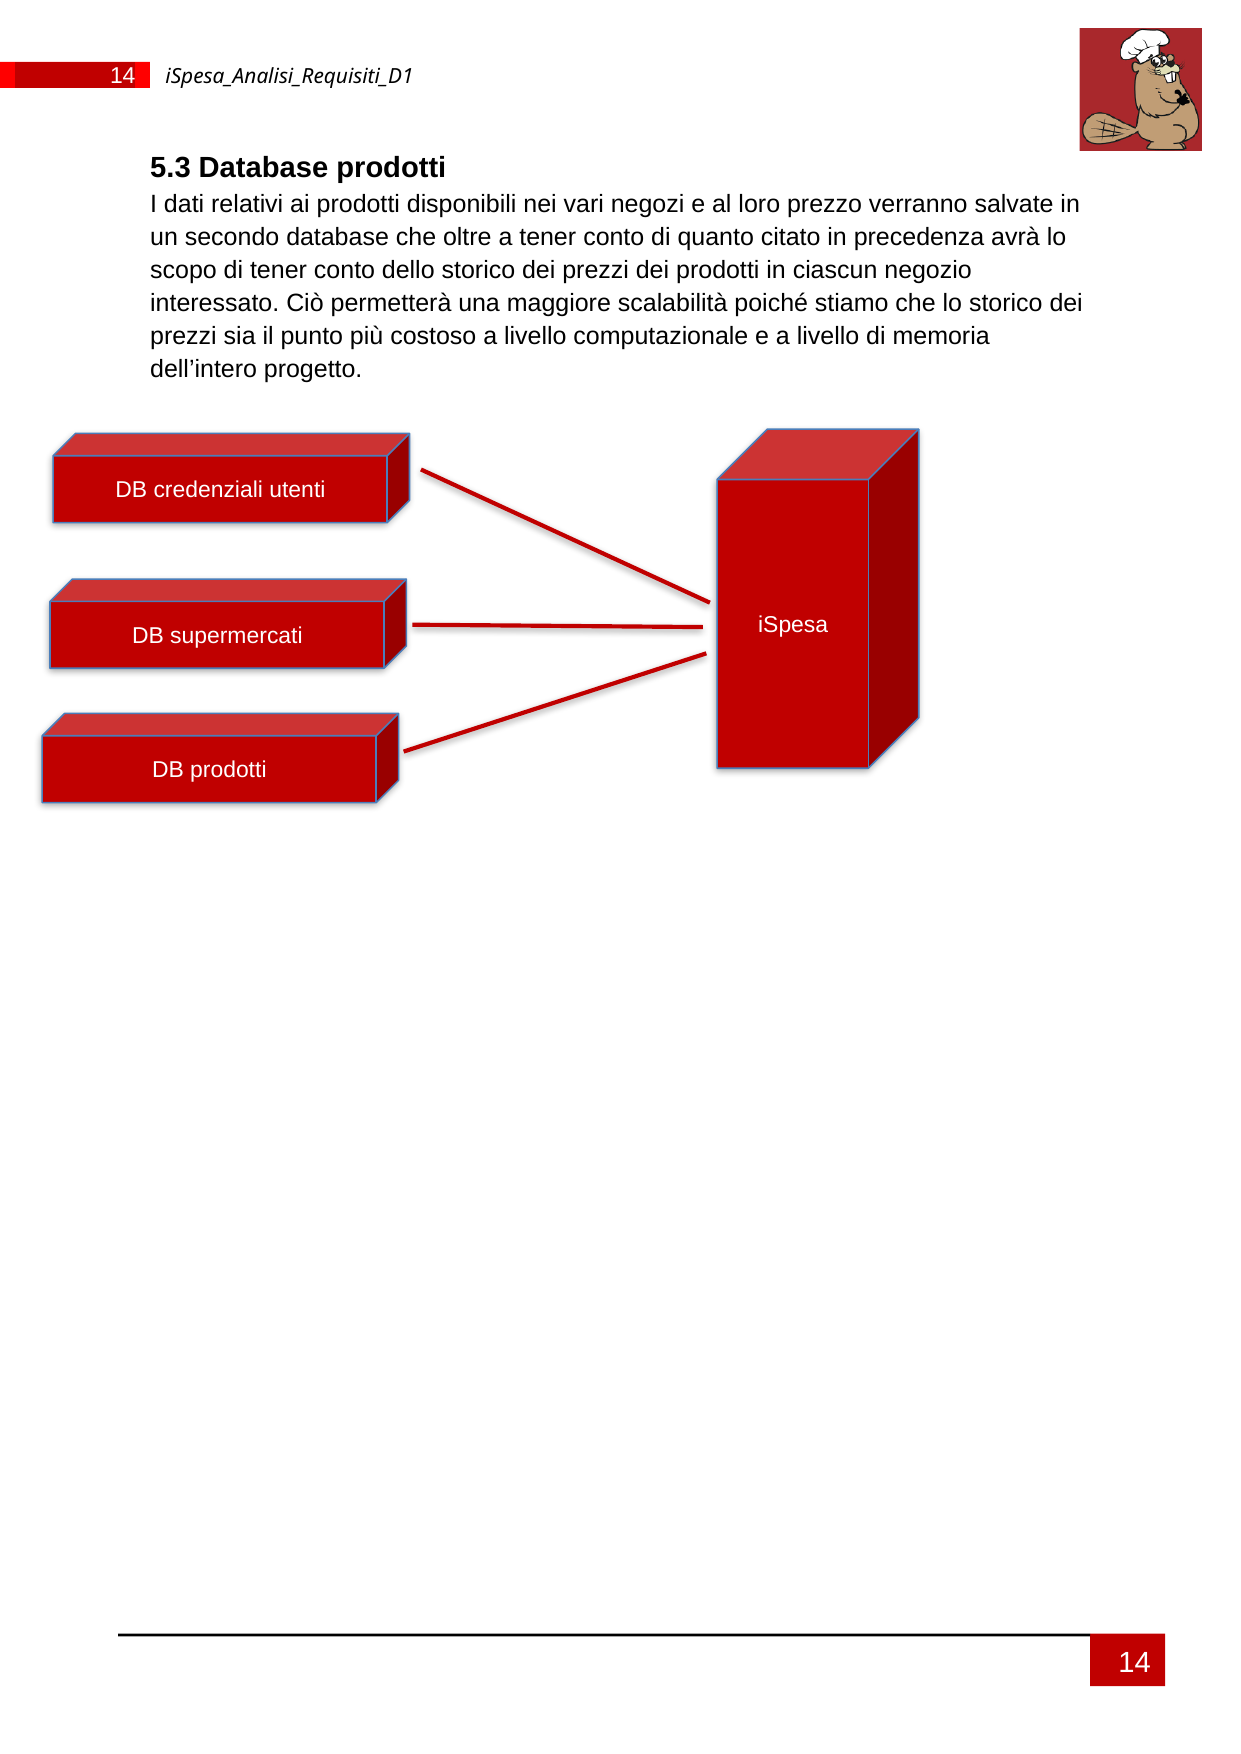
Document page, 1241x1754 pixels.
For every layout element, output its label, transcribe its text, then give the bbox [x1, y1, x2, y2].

subtitle 5.3 Database prodotti [150, 150, 1090, 183]
text I dati relativi ai prodotti disponibili nei vari negozi e al loro prezzo verranno salvate in un secondo database che oltre a tener conto di quanto citato in precedenza avrà lo scopo di tener conto dello storico dei prezzi dei prodotti in ciascun negozio interessato. Ciò permetterà una maggiore scalabilità poiché stiamo che lo storico dei prezzi sia il punto più costoso a livello computazionale e a livello di memoria dell’intero progetto. [150, 188, 1090, 382]
picture [1079, 28, 1202, 151]
